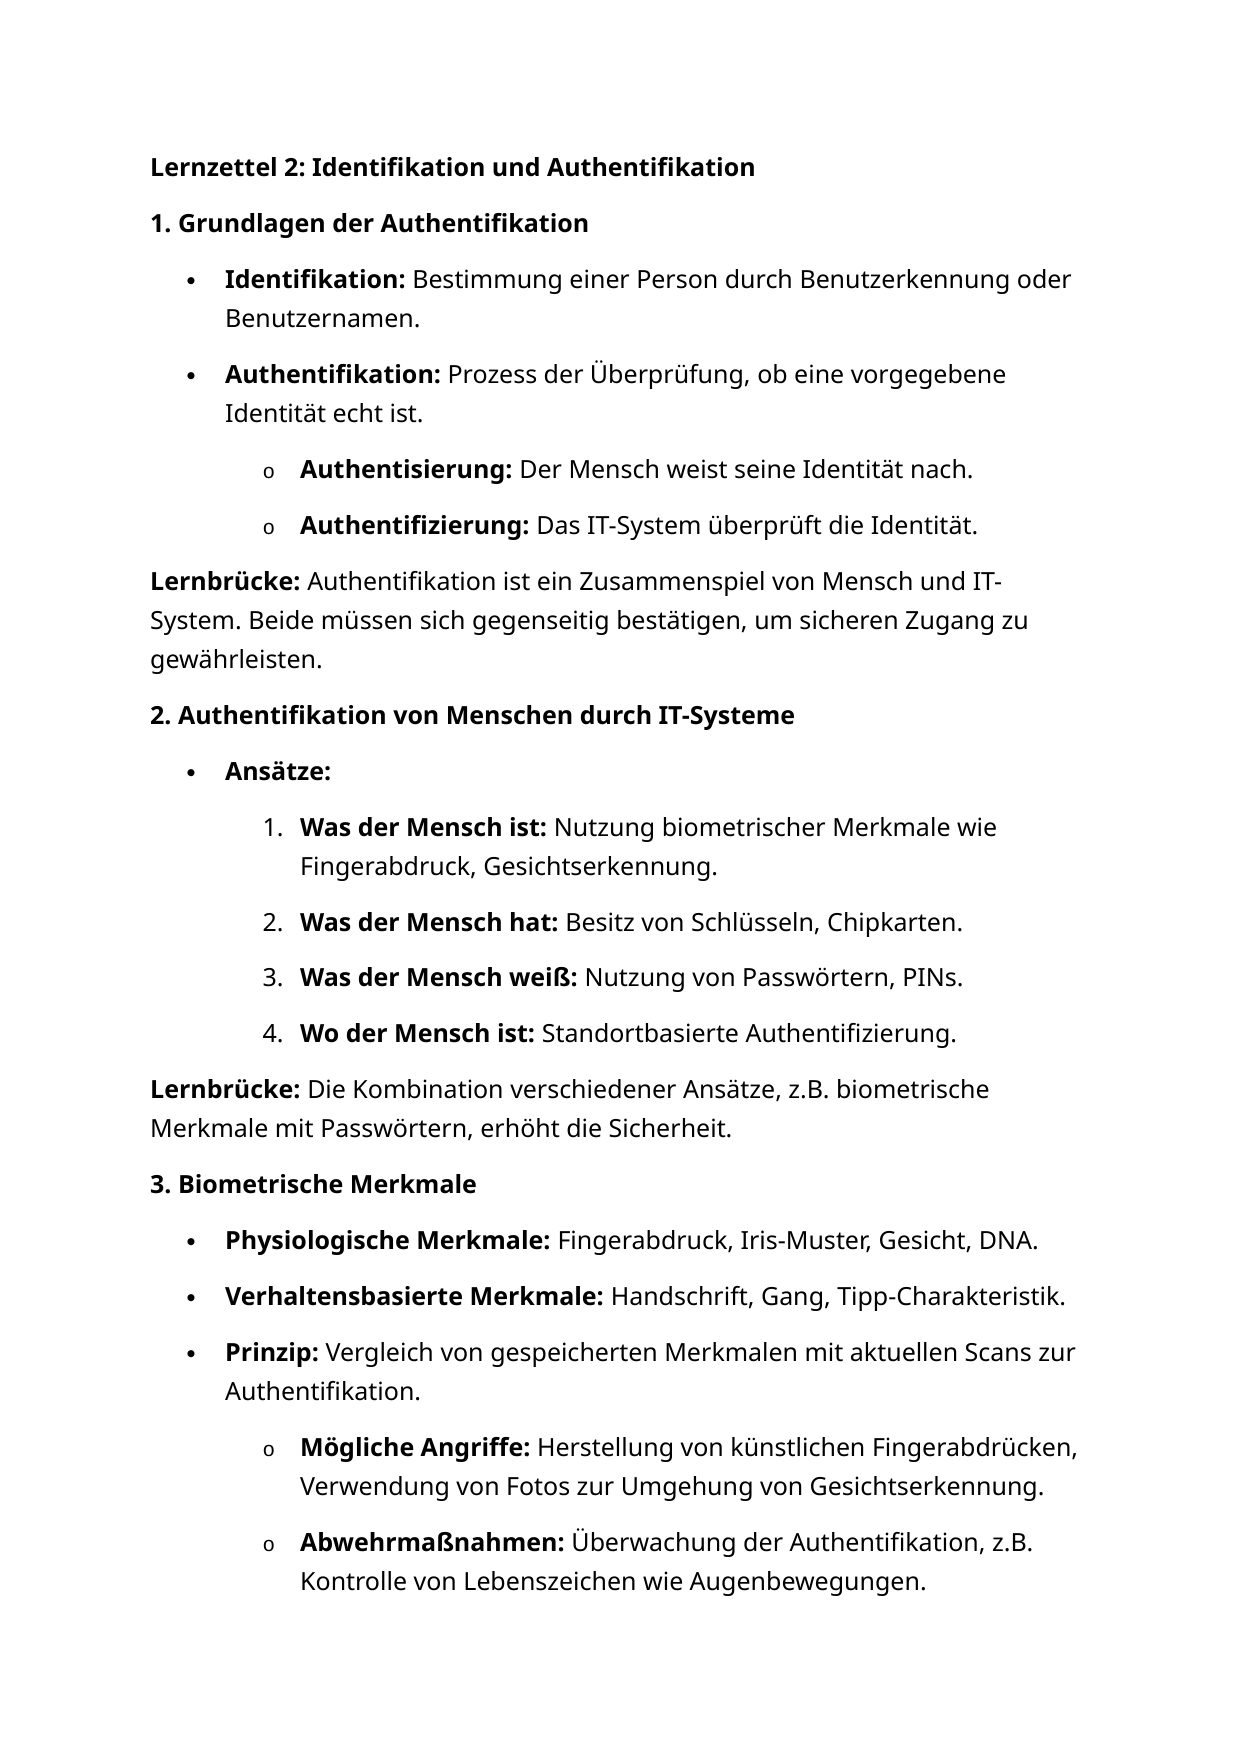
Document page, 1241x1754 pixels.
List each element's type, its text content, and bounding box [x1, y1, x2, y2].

list Verhaltensbasierte Merkmale: Handschrift, Gang, Tipp-Charakteristik. [187, 1278, 1090, 1312]
list Abwehrmaßnahmen: Überwachung der Authentifikation, z.B. Kontrolle von Lebenszeichen wie Augenbewegungen. [262, 1524, 1090, 1597]
list Mögliche Angriffe: Herstellung von künstlichen Fingerabdrücken, Verwendung von Fotos zur Umgehung von Gesichtserkennung. [262, 1429, 1090, 1502]
list Authentisierung: Der Mensch weist seine Identität nach. [262, 452, 1090, 486]
list Was der Mensch hat: Besitz von Schlüsseln, Chipkarten. [262, 904, 1090, 938]
text Lernbrücke: Authentifikation ist ein Zusammenspiel von Mensch und IT-System. Beide müssen sich gegenseitig bestätigen, um sicheren Zugang zu gewährleisten. [150, 563, 1090, 676]
list Wo der Mensch ist: Standortbasierte Authentifizierung. [262, 1016, 1090, 1050]
list Was der Mensch weiß: Nutzung von Passwörtern, PINs. [262, 960, 1090, 994]
text 3. Biometrische Merkmale [150, 1167, 1090, 1201]
list Authentifikation: Prozess der Überprüfung, ob eine vorgegebene Identität echt ist. [187, 357, 1090, 430]
list Identifikation: Bestimmung einer Person durch Benutzerkennung oder Benutzernamen. [187, 262, 1090, 335]
list Authentifizierung: Das IT-System überprüft die Identität. [262, 507, 1090, 542]
list Prinzip: Vergleich von gespeicherten Merkmalen mit aktuellen Scans zur Authentifikation. [187, 1334, 1090, 1407]
list Physiologische Merkmale: Fingerabdruck, Iris-Muster, Gesicht, DNA. [187, 1222, 1090, 1257]
text Lernbrücke: Die Kombination verschiedener Ansätze, z.B. biometrische Merkmale mit Passwörtern, erhöht die Sicherheit. [150, 1072, 1090, 1145]
list Ansätze: [187, 753, 1090, 787]
text 2. Authentifikation von Menschen durch IT-Systeme [150, 697, 1090, 732]
text Lernzettel 2: Identifikation und Authentifikation [150, 150, 1090, 184]
text 1. Grundlagen der Authentifikation [150, 206, 1090, 240]
list Was der Mensch ist: Nutzung biometrischer Merkmale wie Fingerabdruck, Gesichtserkennung. [262, 809, 1090, 882]
